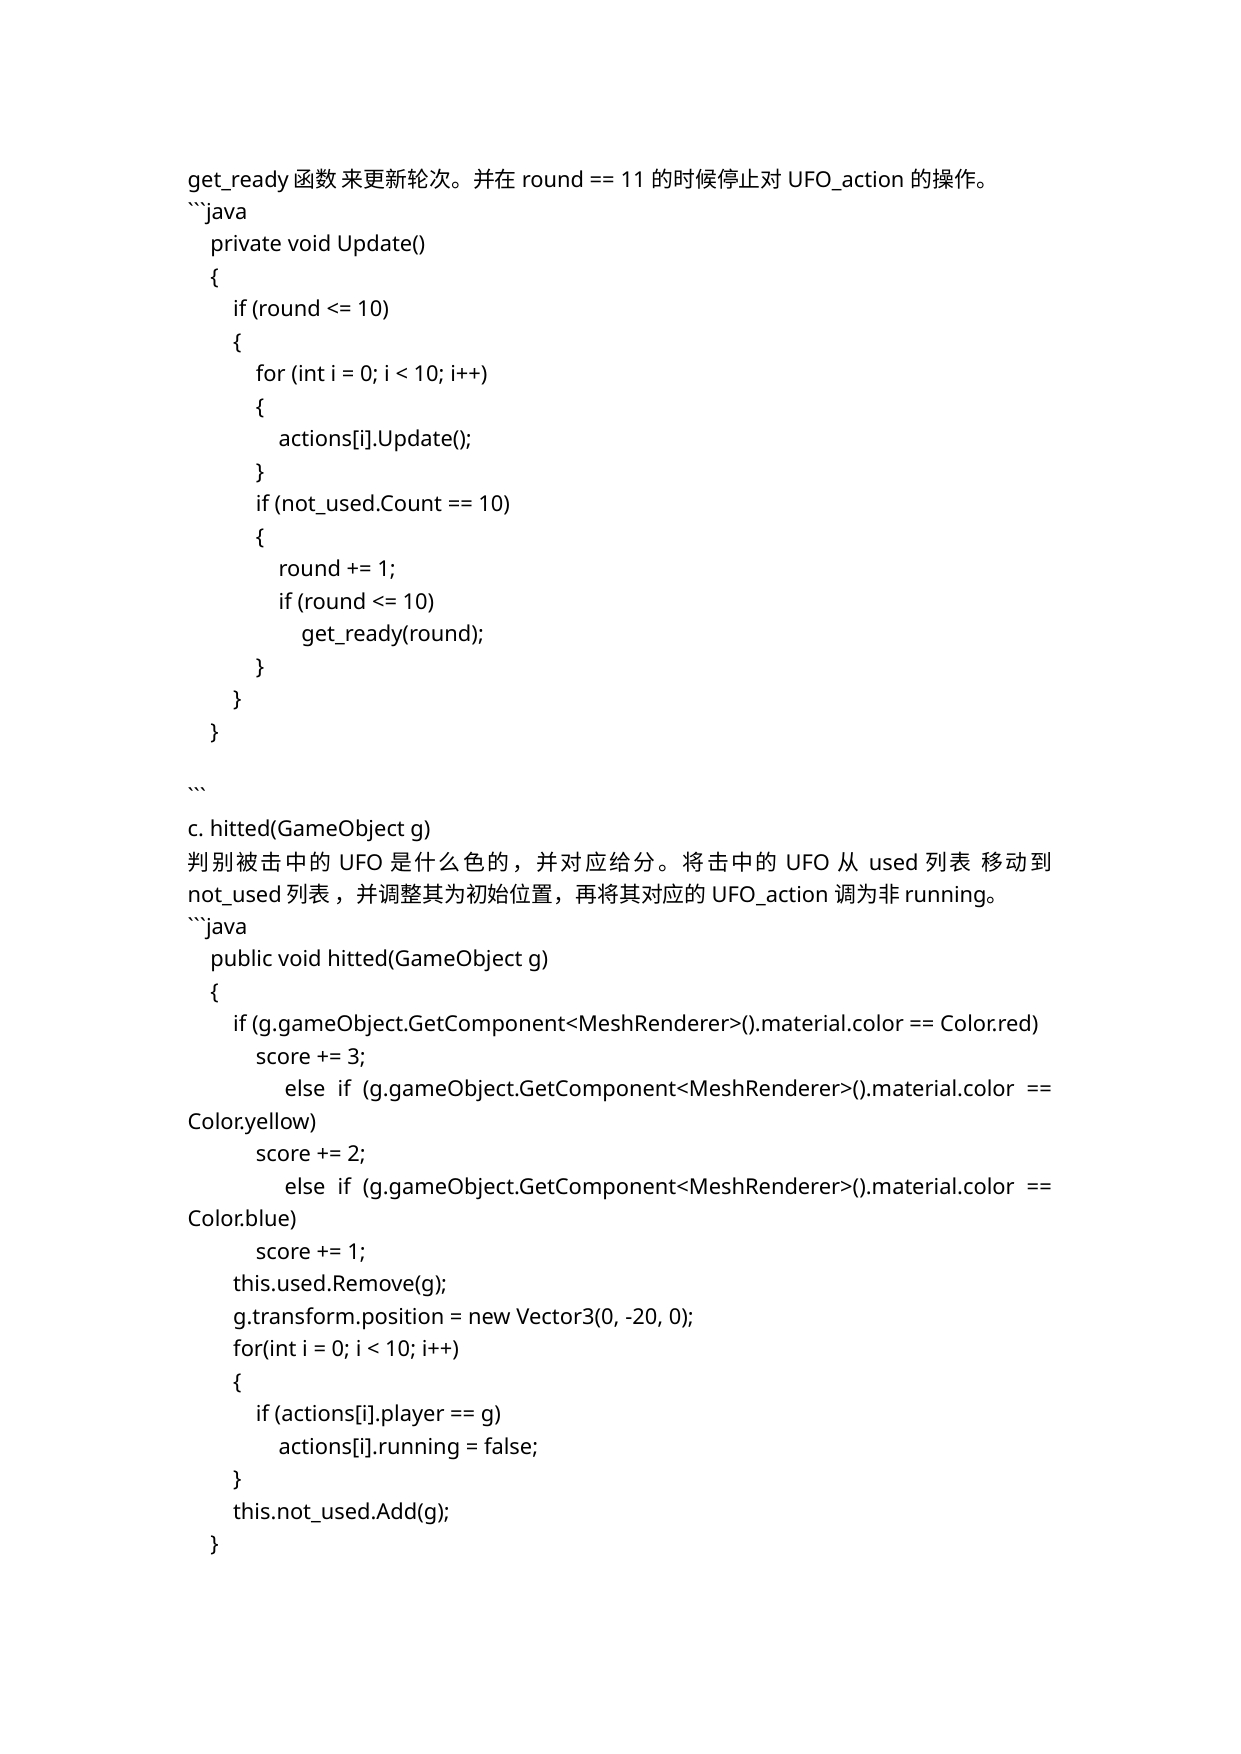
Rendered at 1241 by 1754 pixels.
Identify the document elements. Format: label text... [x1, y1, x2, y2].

text ```java [187, 909, 1053, 942]
text if (not_used.Count == 10) [187, 487, 1053, 519]
text score += 1; [187, 1234, 1053, 1267]
text public void hitted(GameObject g) [187, 942, 1053, 974]
text get_ready(round); [187, 617, 1053, 649]
text { [187, 324, 1053, 357]
text round += 1; [187, 552, 1053, 584]
text { [187, 389, 1053, 422]
text } [187, 649, 1053, 682]
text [187, 1299, 1053, 1332]
text else if (g.gameObject.GetComponent<MeshRenderer>().material.color == Color.blue) [187, 1169, 1053, 1234]
text 判别被击中的UFO是什么色的，并对应给分。将击中的UFO从 used列表 移动到 not_used列表 ，并调整其为初始位置，再将其对应的 UFO_action 调为非running。 [187, 844, 1053, 909]
text c. hitted(GameObject g) [187, 812, 1053, 844]
text else if (g.gameObject.GetComponent<MeshRenderer>().material.color == Color.yellow) [187, 1072, 1053, 1137]
text { [187, 519, 1053, 552]
text } [187, 714, 1053, 747]
text private void Update() [187, 227, 1053, 259]
text actions[i].running = false; [187, 1429, 1053, 1462]
text if (round <= 10) [187, 584, 1053, 617]
text if (round <= 10) [187, 292, 1053, 324]
text if (g.gameObject.GetComponent<MeshRenderer>().material.color == Color.red) [187, 1007, 1053, 1039]
text } [187, 1527, 1053, 1559]
text } [187, 682, 1053, 714]
text actions[i].Update(); [187, 422, 1053, 454]
text score += 2; [187, 1137, 1053, 1169]
text } [187, 1462, 1053, 1494]
text { [187, 259, 1053, 292]
text this.used.Remove(g); [187, 1267, 1053, 1299]
text { [187, 1364, 1053, 1397]
text } [187, 454, 1053, 487]
text this.not_used.Add(g); [187, 1494, 1053, 1527]
text ``` [187, 779, 1053, 812]
text score += 3; [187, 1039, 1053, 1072]
text for(int i = 0; i < 10; i++) [187, 1332, 1053, 1364]
text for (int i = 0; i < 10; i++) [187, 357, 1053, 389]
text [187, 162, 1053, 194]
text ```java [187, 194, 1053, 227]
text { [187, 974, 1053, 1007]
text if (actions[i].player == g) [187, 1397, 1053, 1429]
